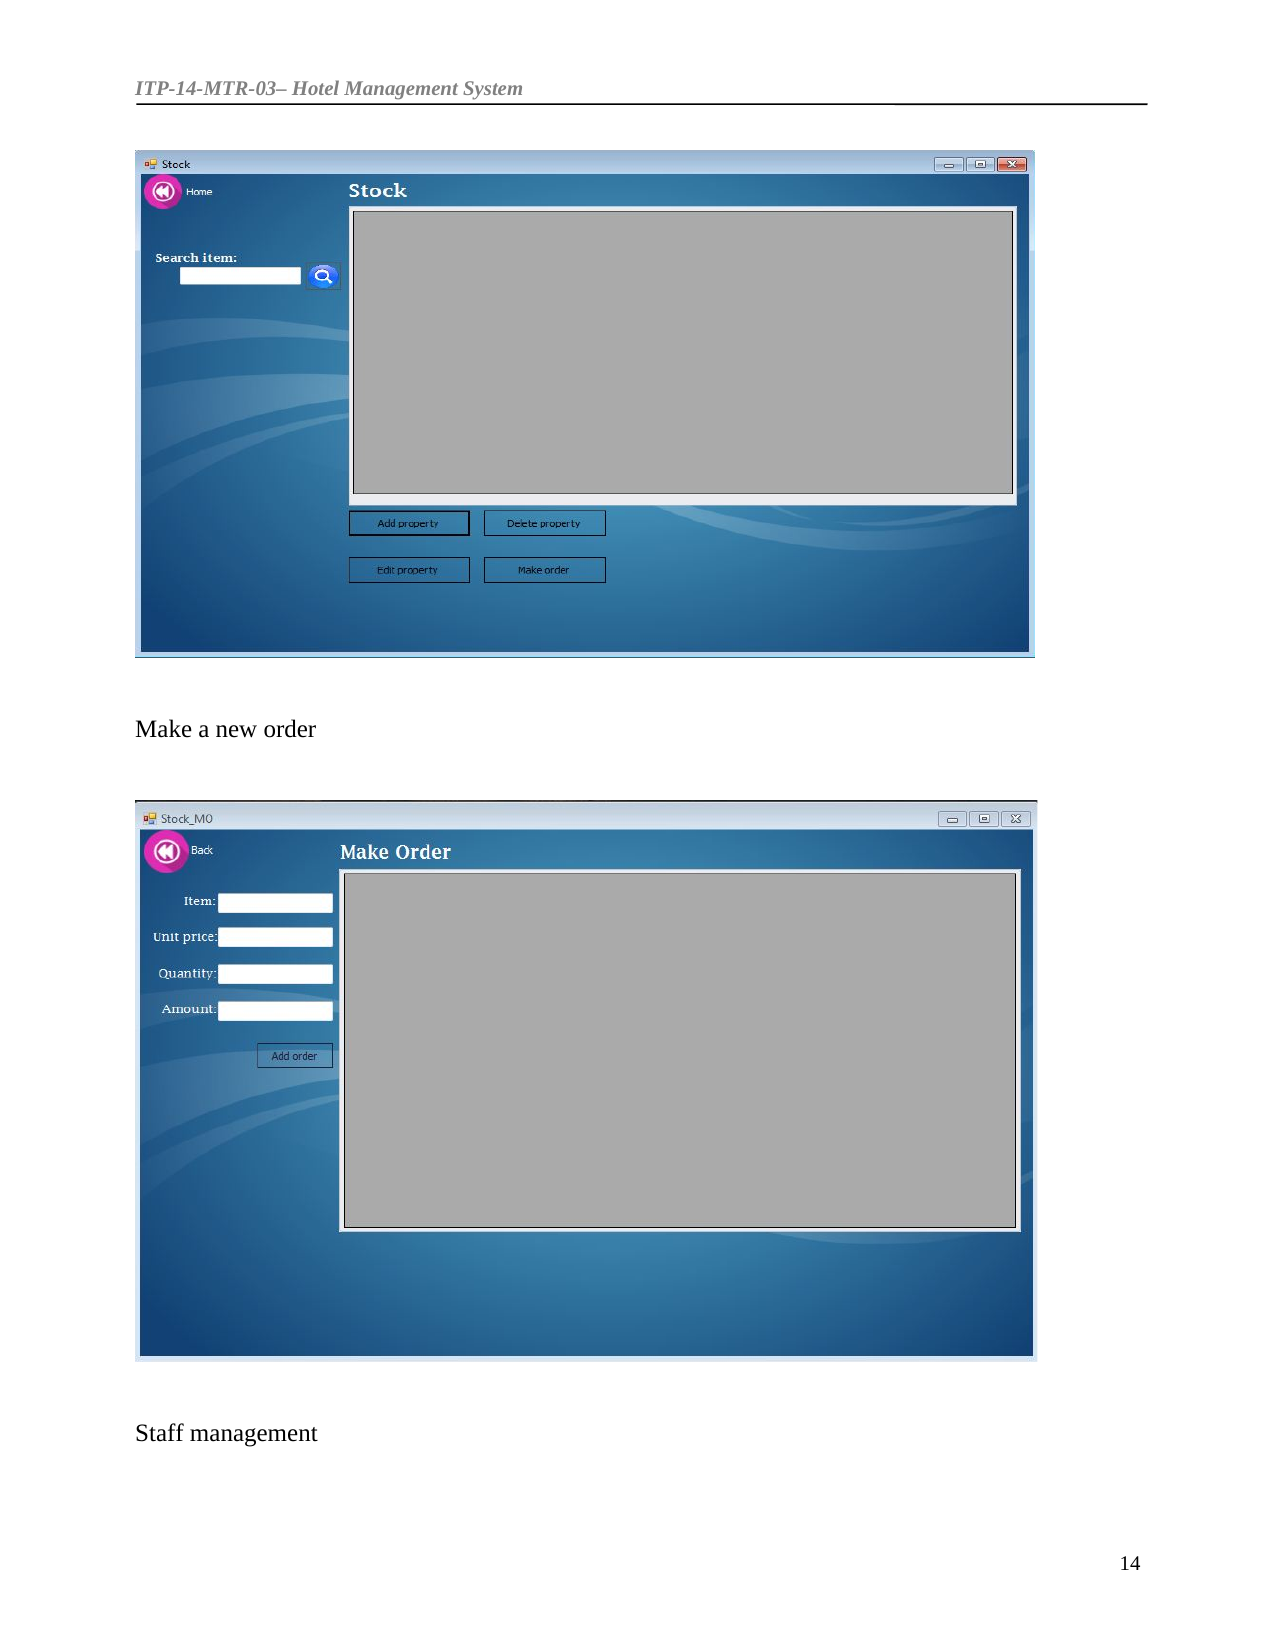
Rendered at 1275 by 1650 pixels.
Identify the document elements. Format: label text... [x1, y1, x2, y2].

text Staff management [135, 1418, 1140, 1446]
picture [135, 150, 1035, 658]
picture [135, 800, 1038, 1362]
text Make a new order [135, 714, 1140, 743]
